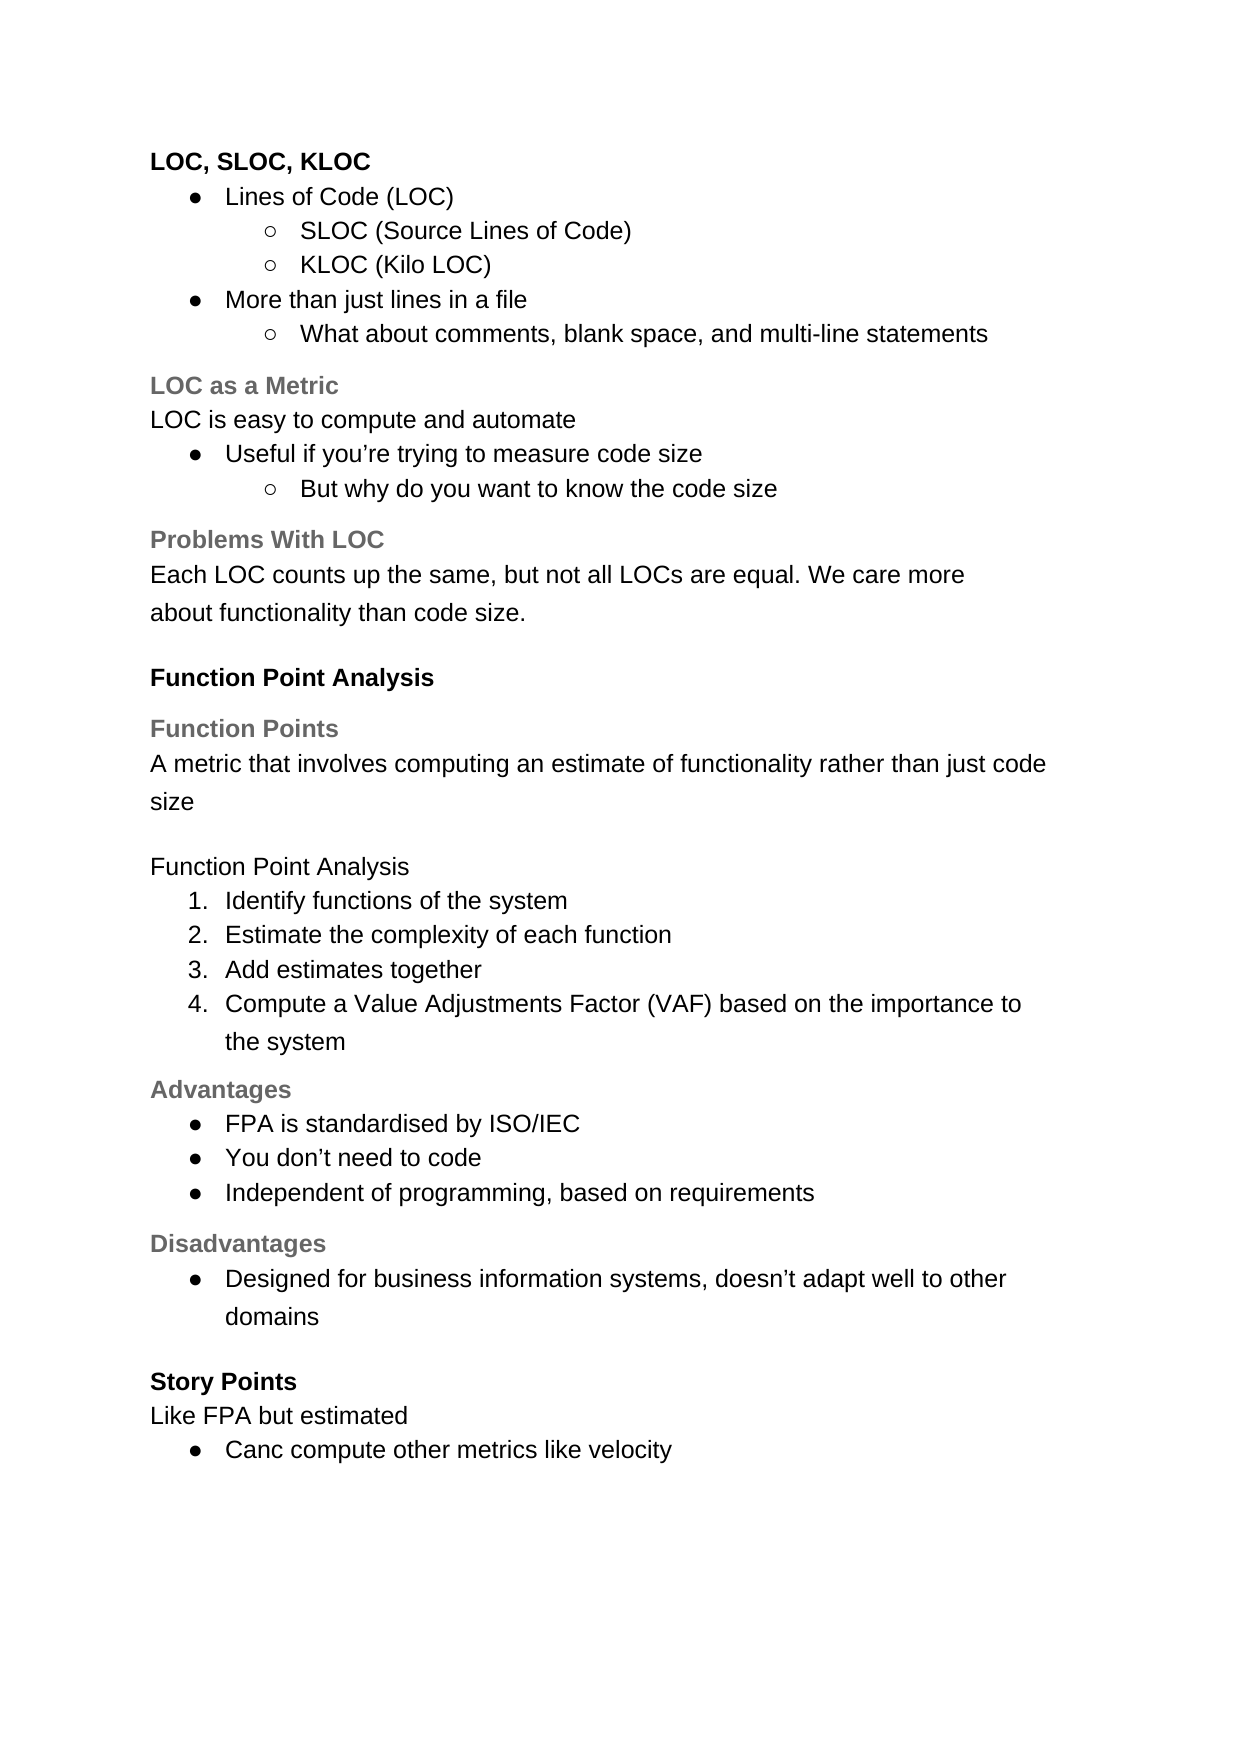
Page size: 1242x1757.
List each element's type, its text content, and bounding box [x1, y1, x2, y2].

list Designed for business information systems, doesn’t adapt well to other domains [188, 1264, 1014, 1331]
text A metric that involves computing an estimate of functionality rather than just code size [150, 748, 1062, 816]
list Compute a Value Adjustments Factor (VAF) based on the importance to the system [188, 989, 1062, 1056]
text Disadvantages [150, 1229, 1092, 1258]
list What about comments, blank space, and multi-line statements [263, 319, 1092, 348]
list More than just lines in a file [188, 285, 1092, 313]
text Function Point Analysis [150, 851, 1092, 880]
list Useful if you’re trying to measure code size [188, 439, 1092, 468]
text LOC, SLOC, KLOC [150, 147, 1092, 176]
list Add estimates together [188, 954, 1092, 983]
list KLOC (Kilo LOC) [263, 250, 1092, 279]
list Independent of programming, based on requirements [188, 1178, 1092, 1207]
text LOC is easy to compute and automate [150, 405, 1092, 434]
text Like FPA but estimated [150, 1401, 1092, 1430]
list But why do you want to know the code size [263, 474, 1092, 502]
text Function Points [150, 714, 1092, 743]
text Advantages [150, 1075, 1092, 1103]
list Canc compute other metrics like velocity [188, 1435, 1092, 1464]
text Problems With LOC [150, 525, 1092, 554]
list FPA is standardised by ISO/IEC [188, 1109, 1092, 1138]
list Estimate the complexity of each function [188, 920, 1092, 949]
text LOC as a Metric [150, 371, 1092, 399]
list Lines of Code (LOC) [188, 182, 1092, 210]
text Story Points [150, 1367, 1092, 1395]
list You don’t need to code [188, 1143, 1092, 1172]
list Identify functions of the system [188, 886, 1092, 914]
text Function Point Analysis [150, 663, 1092, 691]
text Each LOC counts up the same, but not all LOCs are equal. We care more about functionality than code size. [150, 560, 1017, 627]
list SLOC (Source Lines of Code) [263, 216, 1092, 245]
